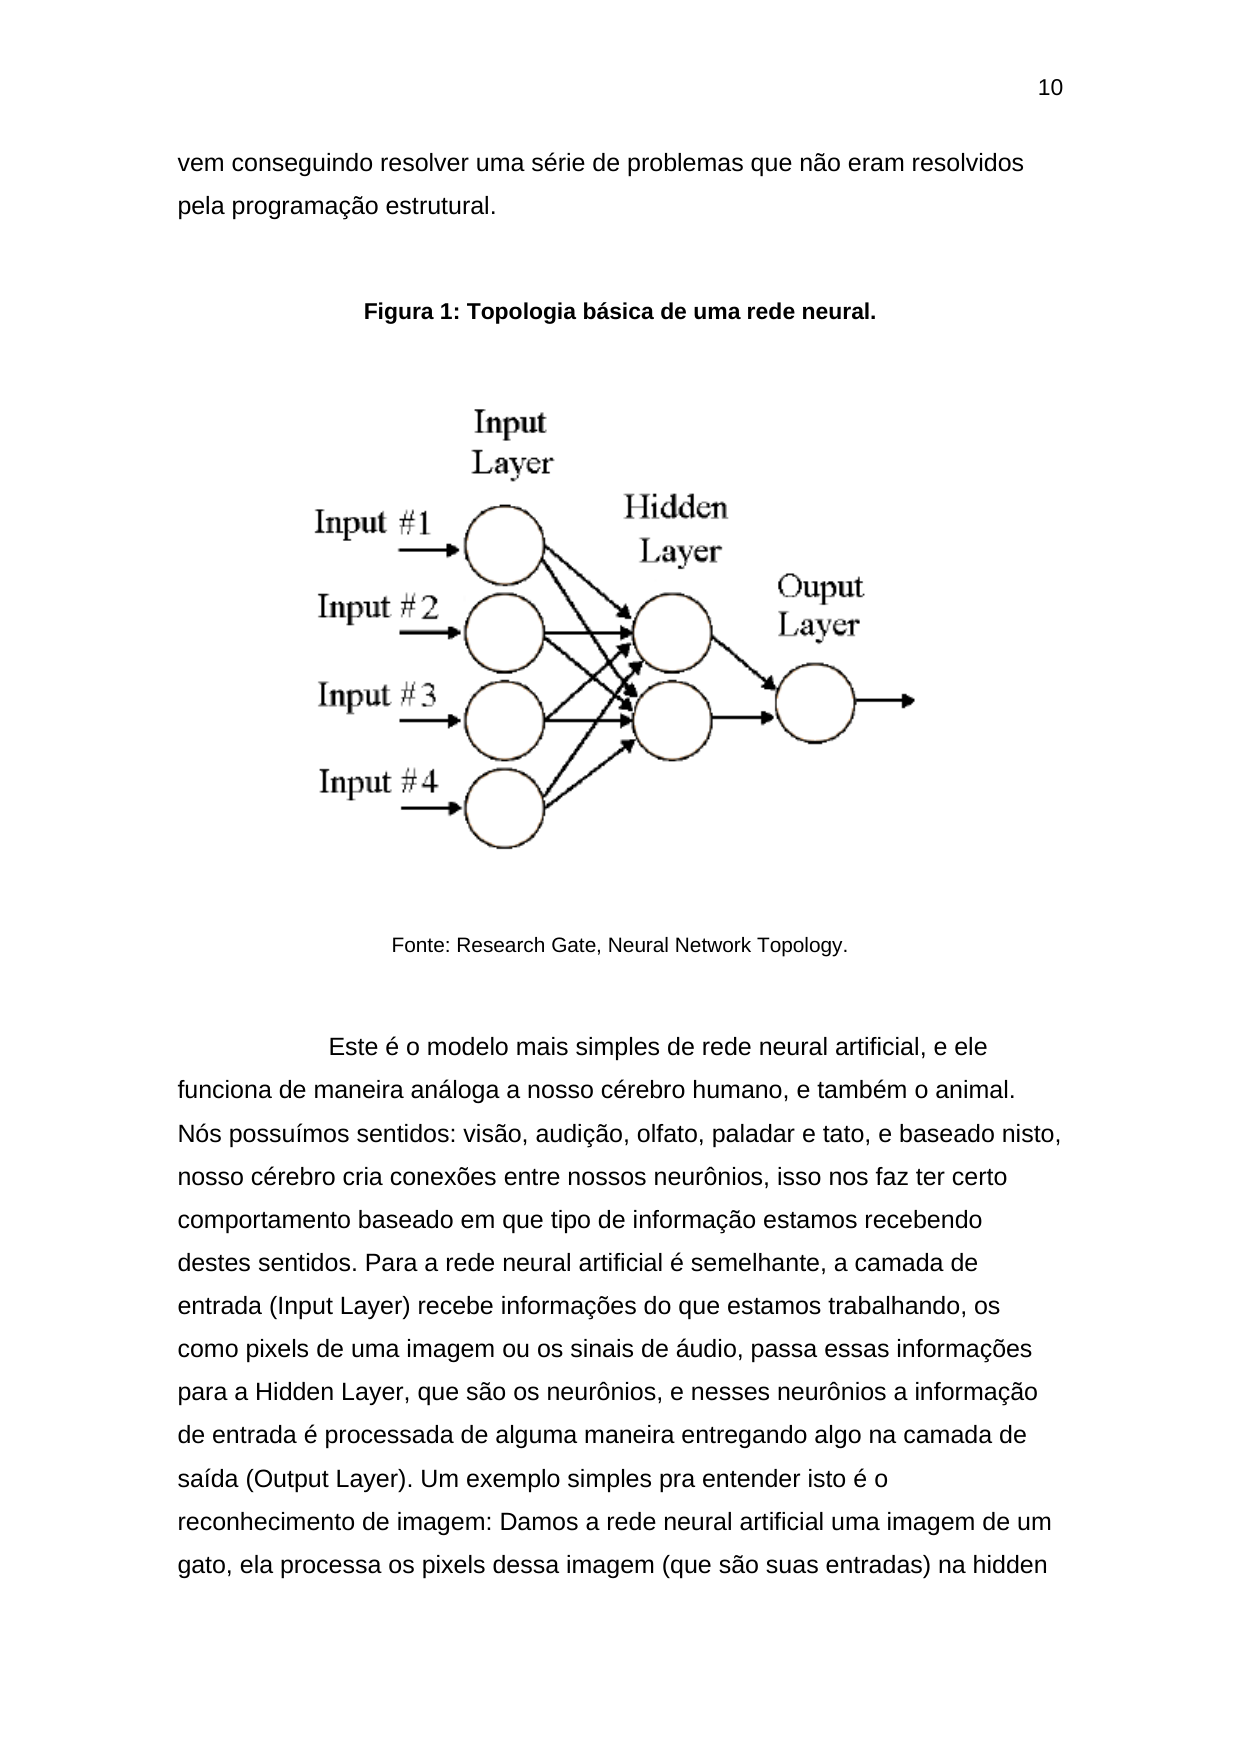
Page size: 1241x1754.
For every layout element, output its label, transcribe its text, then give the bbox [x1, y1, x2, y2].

subtitle Figura 1: Topologia básica de uma rede neural. [177, 298, 1063, 324]
picture [284, 347, 957, 907]
subtitle Fonte: Research Gate, Neural Network Topology. [177, 933, 1063, 957]
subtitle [177, 148, 1063, 219]
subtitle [177, 1032, 1063, 1579]
